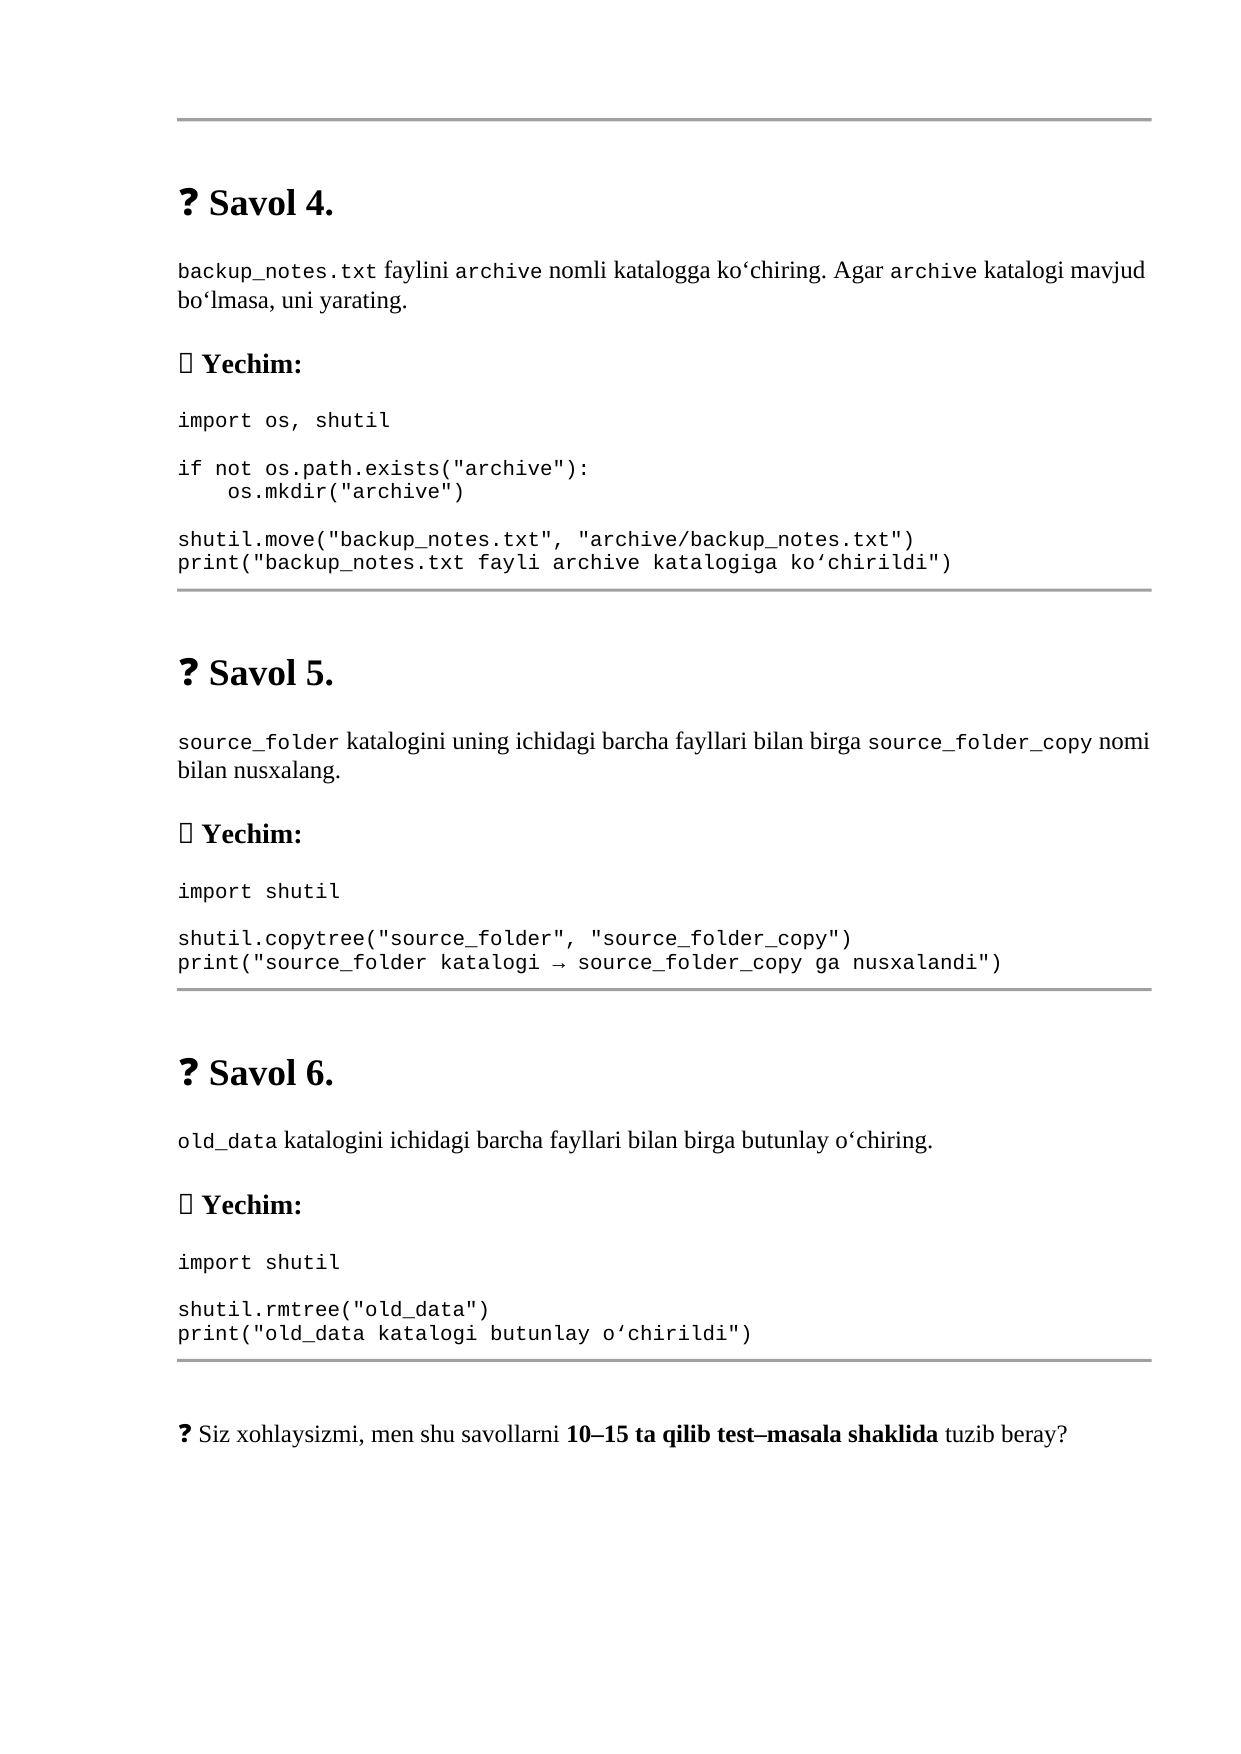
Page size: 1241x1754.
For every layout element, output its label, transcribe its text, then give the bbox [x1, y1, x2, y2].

text old_data katalogini ichidagi barcha fayllari bilan birga butunlay o‘chiring. [177, 1125, 1152, 1155]
text print("source_folder katalogi → source_folder_copy ga nusxalandi") [177, 952, 1152, 976]
subtitle ✅ Yechim: [177, 1184, 1152, 1222]
text shutil.copytree("source_folder", "source_folder_copy") [177, 928, 1152, 952]
text backup_notes.txt faylini archive nomli katalogga ko‘chiring. Agar archive katalogi mavjud bo‘lmasa, uni yarating. [177, 256, 1152, 314]
subtitle ✅ Yechim: [177, 813, 1152, 852]
text import shutil [177, 881, 1152, 904]
text os.mkdir("archive") [177, 481, 1152, 505]
text print("old_data katalogi butunlay o‘chirildi") [177, 1323, 1152, 1346]
text print("backup_notes.txt fayli archive katalogiga ko‘chirildi") [177, 552, 1152, 576]
text ❓ Siz xohlaysizmi, men shu savollarni 10–15 ta qilib test–masala shaklida tuzib beray? [177, 1416, 1152, 1450]
text import os, shutil [177, 411, 1152, 434]
text if not os.path.exists("archive"): [177, 458, 1152, 481]
text import shutil [177, 1252, 1152, 1275]
subtitle ✅ Yechim: [177, 343, 1152, 381]
text shutil.move("backup_notes.txt", "archive/backup_notes.txt") [177, 529, 1152, 552]
text source_folder katalogini uning ichidagi barcha fayllari bilan birga source_folder_copy nomi bilan nusxalang. [177, 726, 1152, 784]
subtitle ❓ Savol 4. [177, 175, 1152, 226]
subtitle ❓ Savol 6. [177, 1045, 1152, 1096]
text shutil.rmtree("old_data") [177, 1299, 1152, 1323]
subtitle ❓ Savol 5. [177, 646, 1152, 697]
